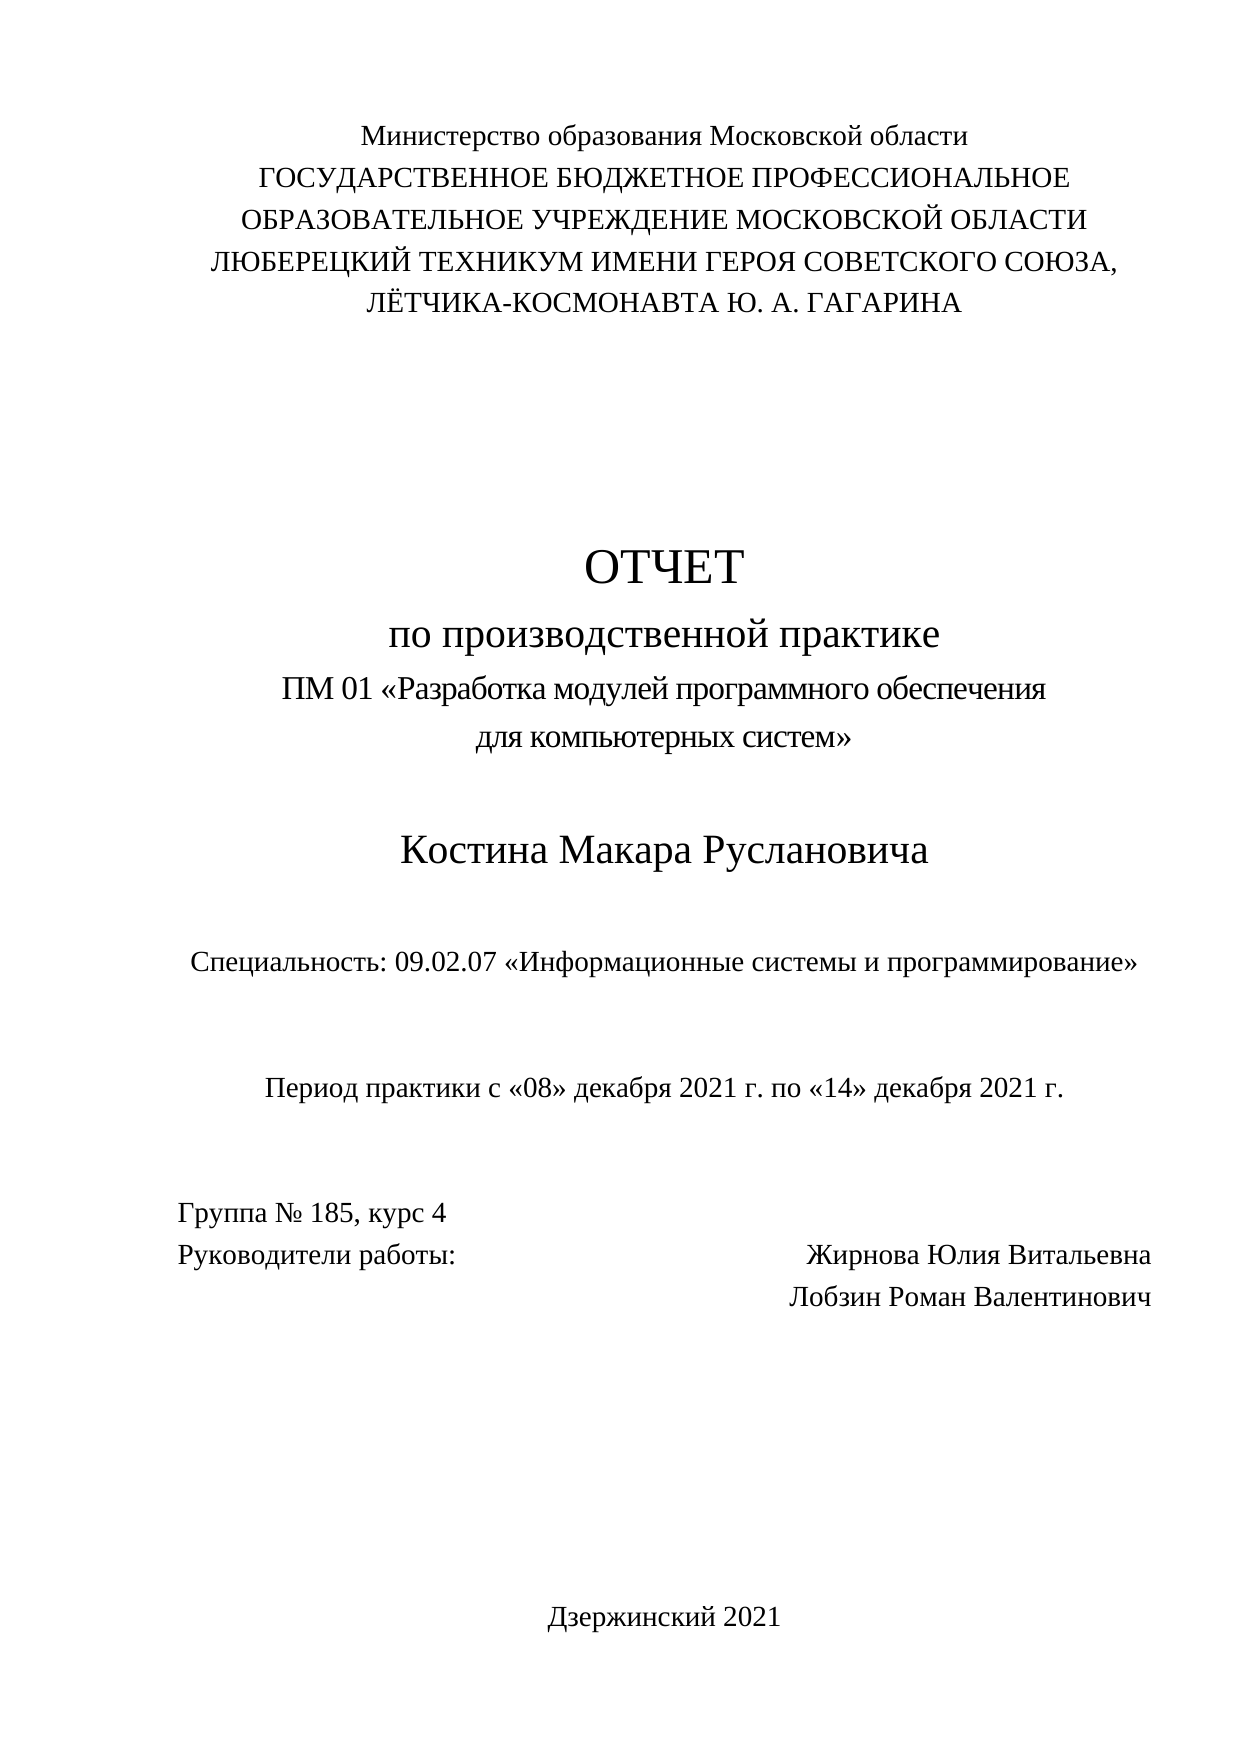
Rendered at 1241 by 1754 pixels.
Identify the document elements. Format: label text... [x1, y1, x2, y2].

text Руководители работы: [177, 1237, 664, 1271]
text для компьютерных систем» [177, 717, 1152, 755]
text Специальность: 09.02.07 «Информационные системы и программирование» [177, 944, 1152, 978]
text Костина Макара Руслановича [177, 824, 1152, 872]
text ЛЮБЕРЕЦКИЙ ТЕХНИКУМ ИМЕНИ ГЕРОЯ СОВЕТСКОГО СОЮЗА, [177, 244, 1152, 277]
text Министерство образования Московской области [177, 118, 1152, 152]
text ЛЁТЧИКА-КОСМОНАВТА Ю. А. ГАГАРИНА [177, 286, 1152, 319]
text Группа № 185, курс 4 [177, 1195, 664, 1229]
text Период практики с «08» декабря 2021 г. по «14» декабря 2021 г. [177, 1070, 1152, 1103]
text ОТЧЕТ [177, 537, 1152, 594]
text ПМ 01 «Разработка модулей программного обеспечения [177, 669, 1152, 707]
text ОБРАЗОВАТЕЛЬНОЕ УЧРЕЖДЕНИЕ МОСКОВСКОЙ ОБЛАСТИ [177, 202, 1152, 235]
text Лобзин Роман Валентинович [664, 1279, 1152, 1313]
text Дзержинский 2021 [177, 1599, 1152, 1633]
text ГОСУДАРСТВЕННОЕ БЮДЖЕТНОЕ ПРОФЕССИОНАЛЬНОЕ [177, 160, 1152, 193]
text Жирнова Юлия Витальевна [664, 1237, 1152, 1271]
text по производственной практике [177, 609, 1152, 657]
